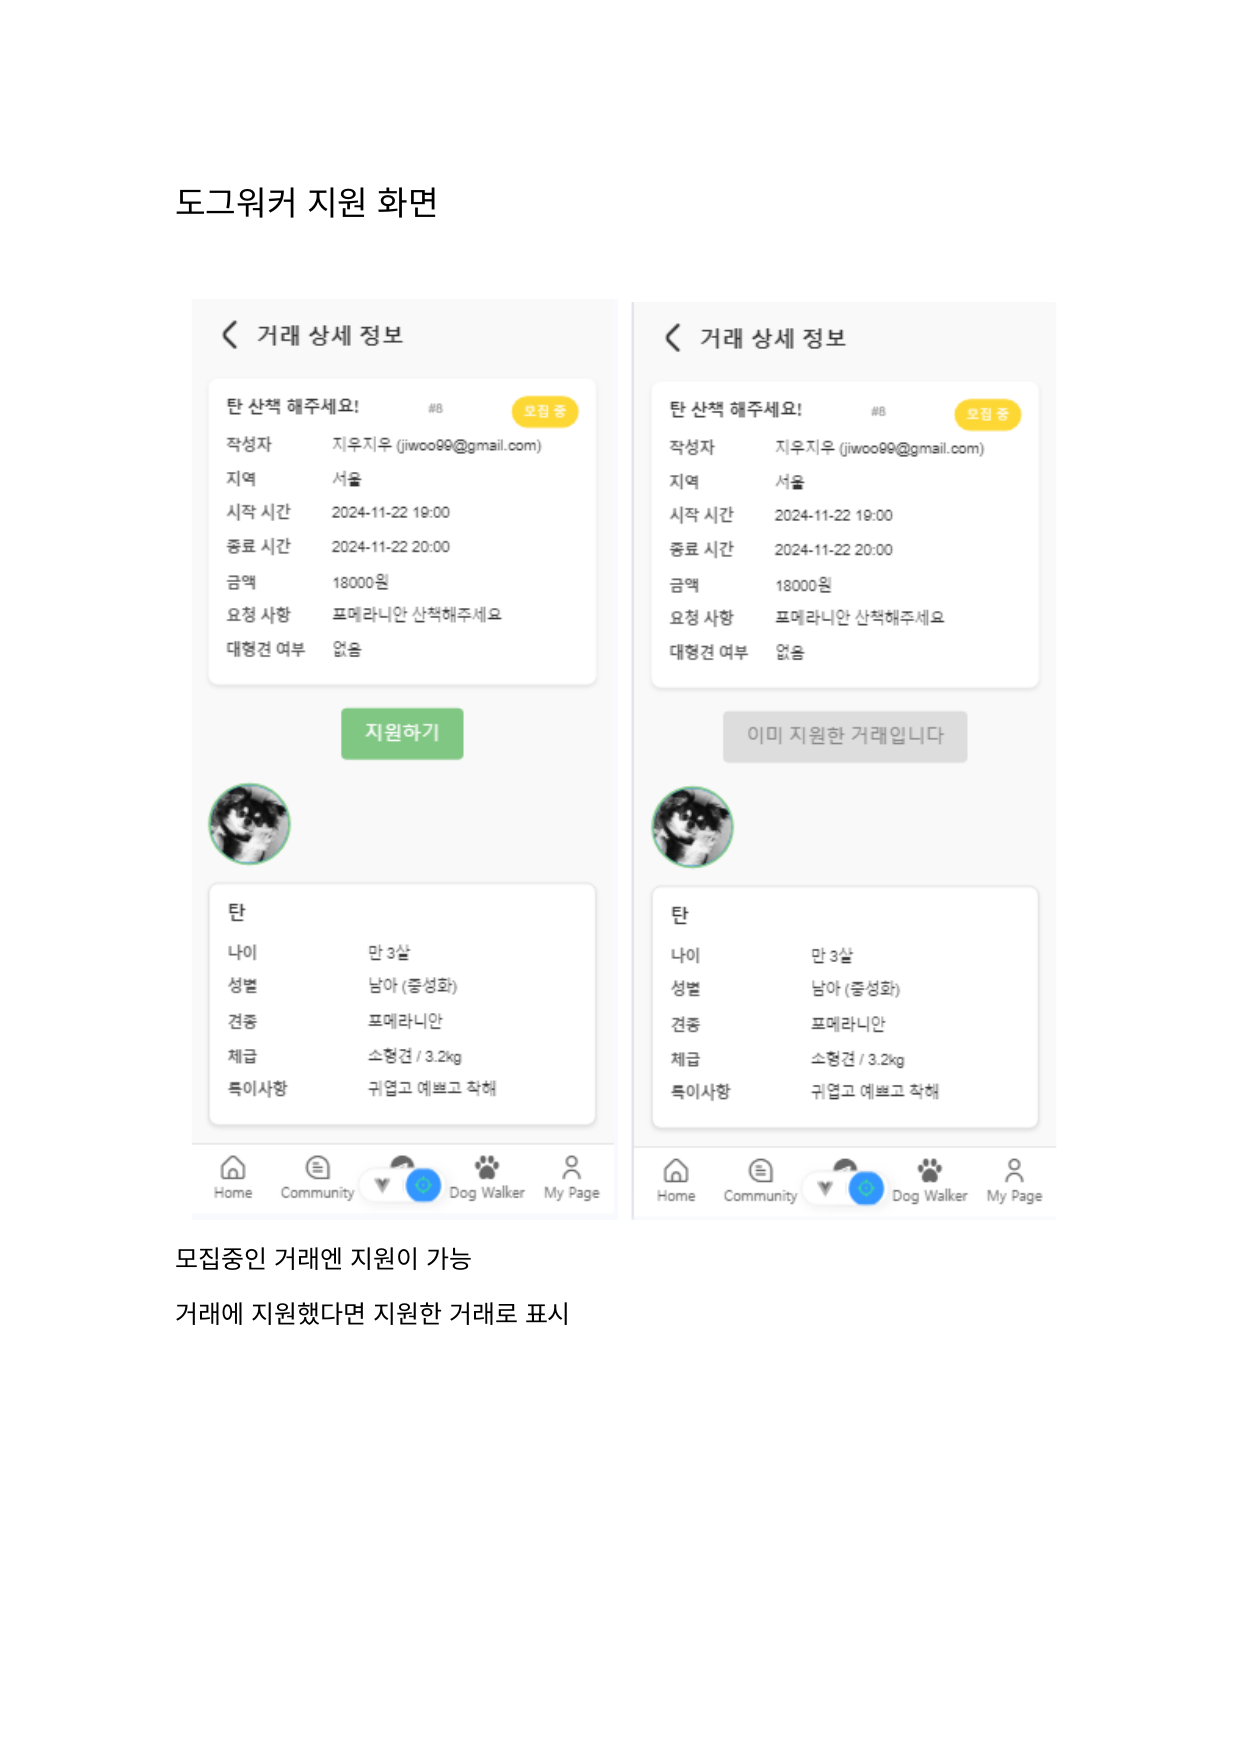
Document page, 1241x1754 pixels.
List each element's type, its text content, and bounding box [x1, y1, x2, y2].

text 모집중인 거래엔 지원이 가능 [150, 1239, 1090, 1275]
picture [631, 302, 1057, 1220]
picture [191, 299, 619, 1220]
text 거래에 지원했다면 지원한 거래로 표시 [150, 1295, 1090, 1331]
text 도그워커 지원 화면 [150, 177, 1090, 225]
